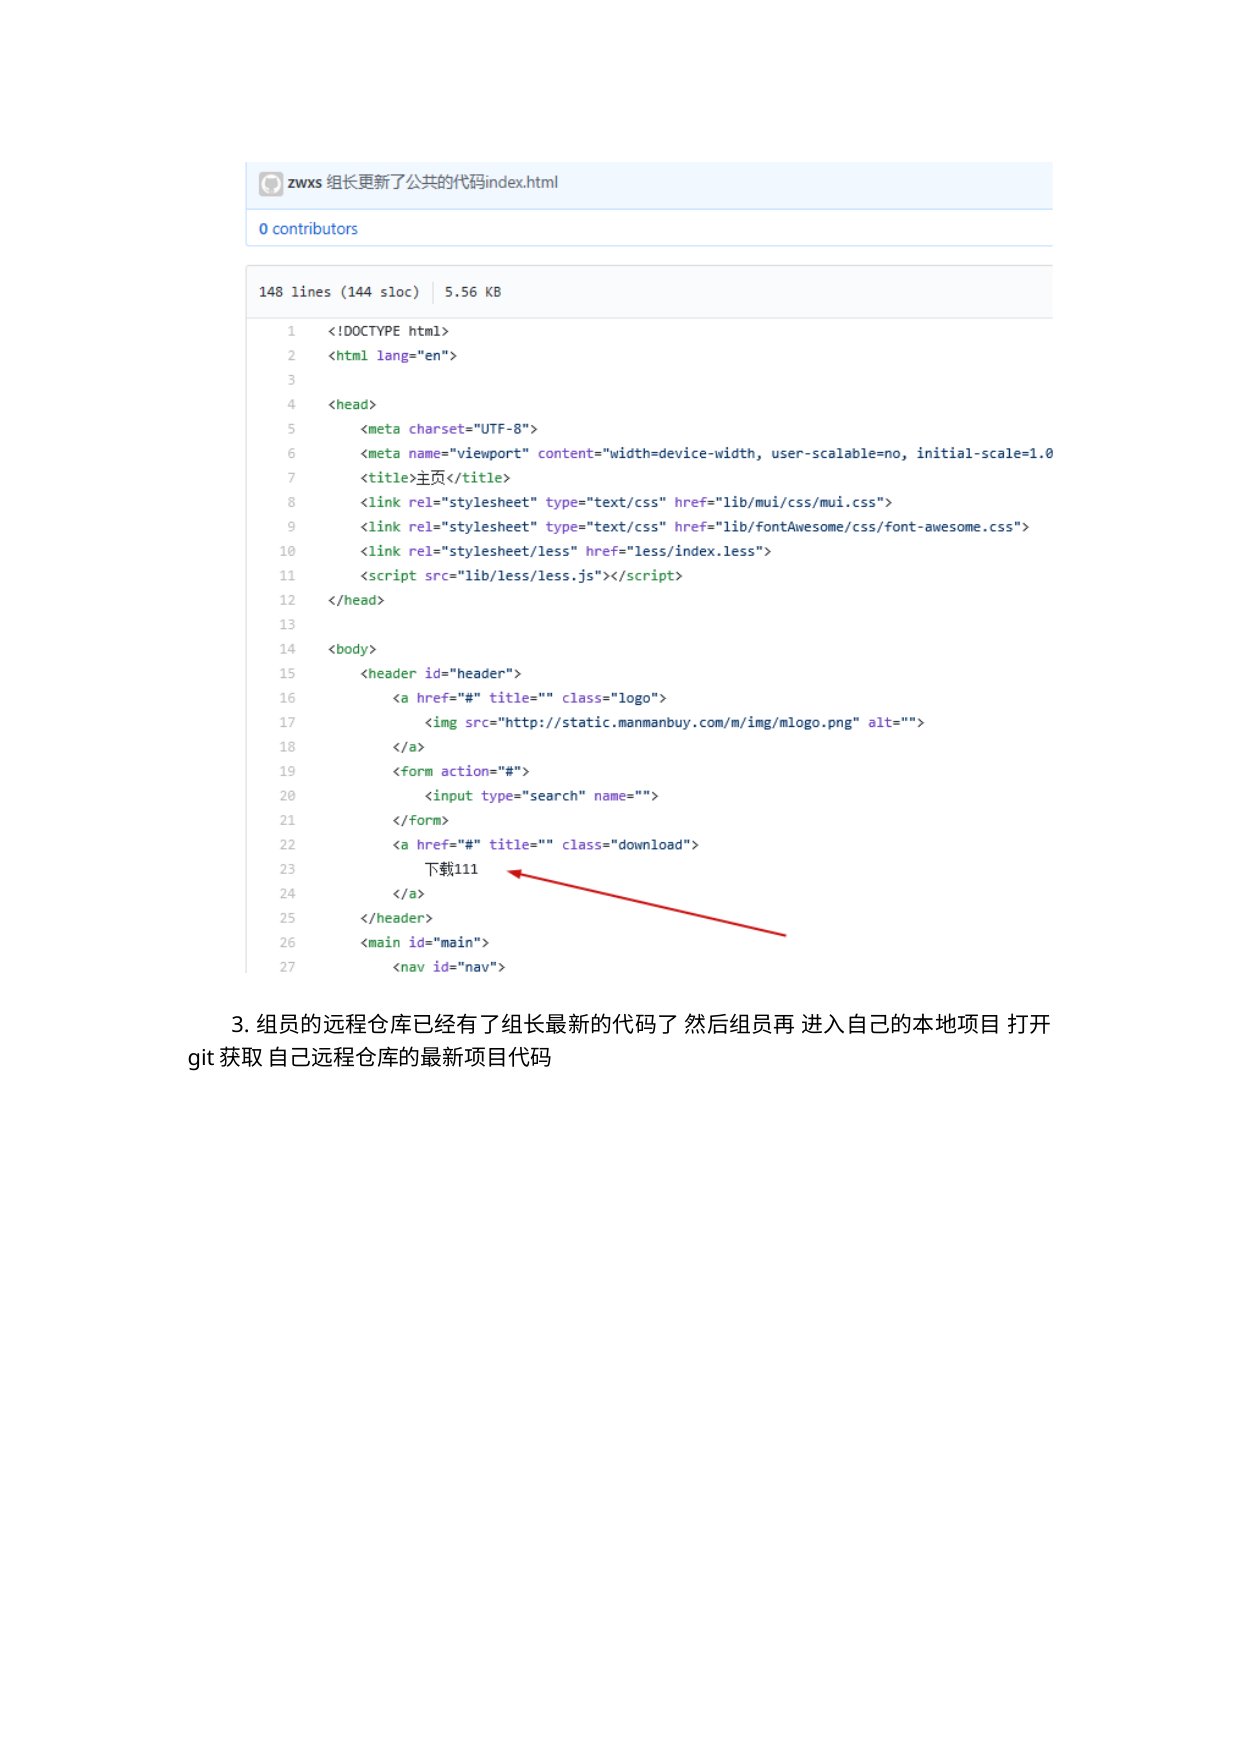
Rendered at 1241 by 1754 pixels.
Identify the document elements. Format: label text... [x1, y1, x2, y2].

picture [187, 162, 1053, 973]
text 3. 组员的远程仓库已经有了组长最新的代码了 然后组员再 进入自己的本地项目 打开git获取 自己远程仓库的最新项目代码 [187, 1007, 1053, 1072]
